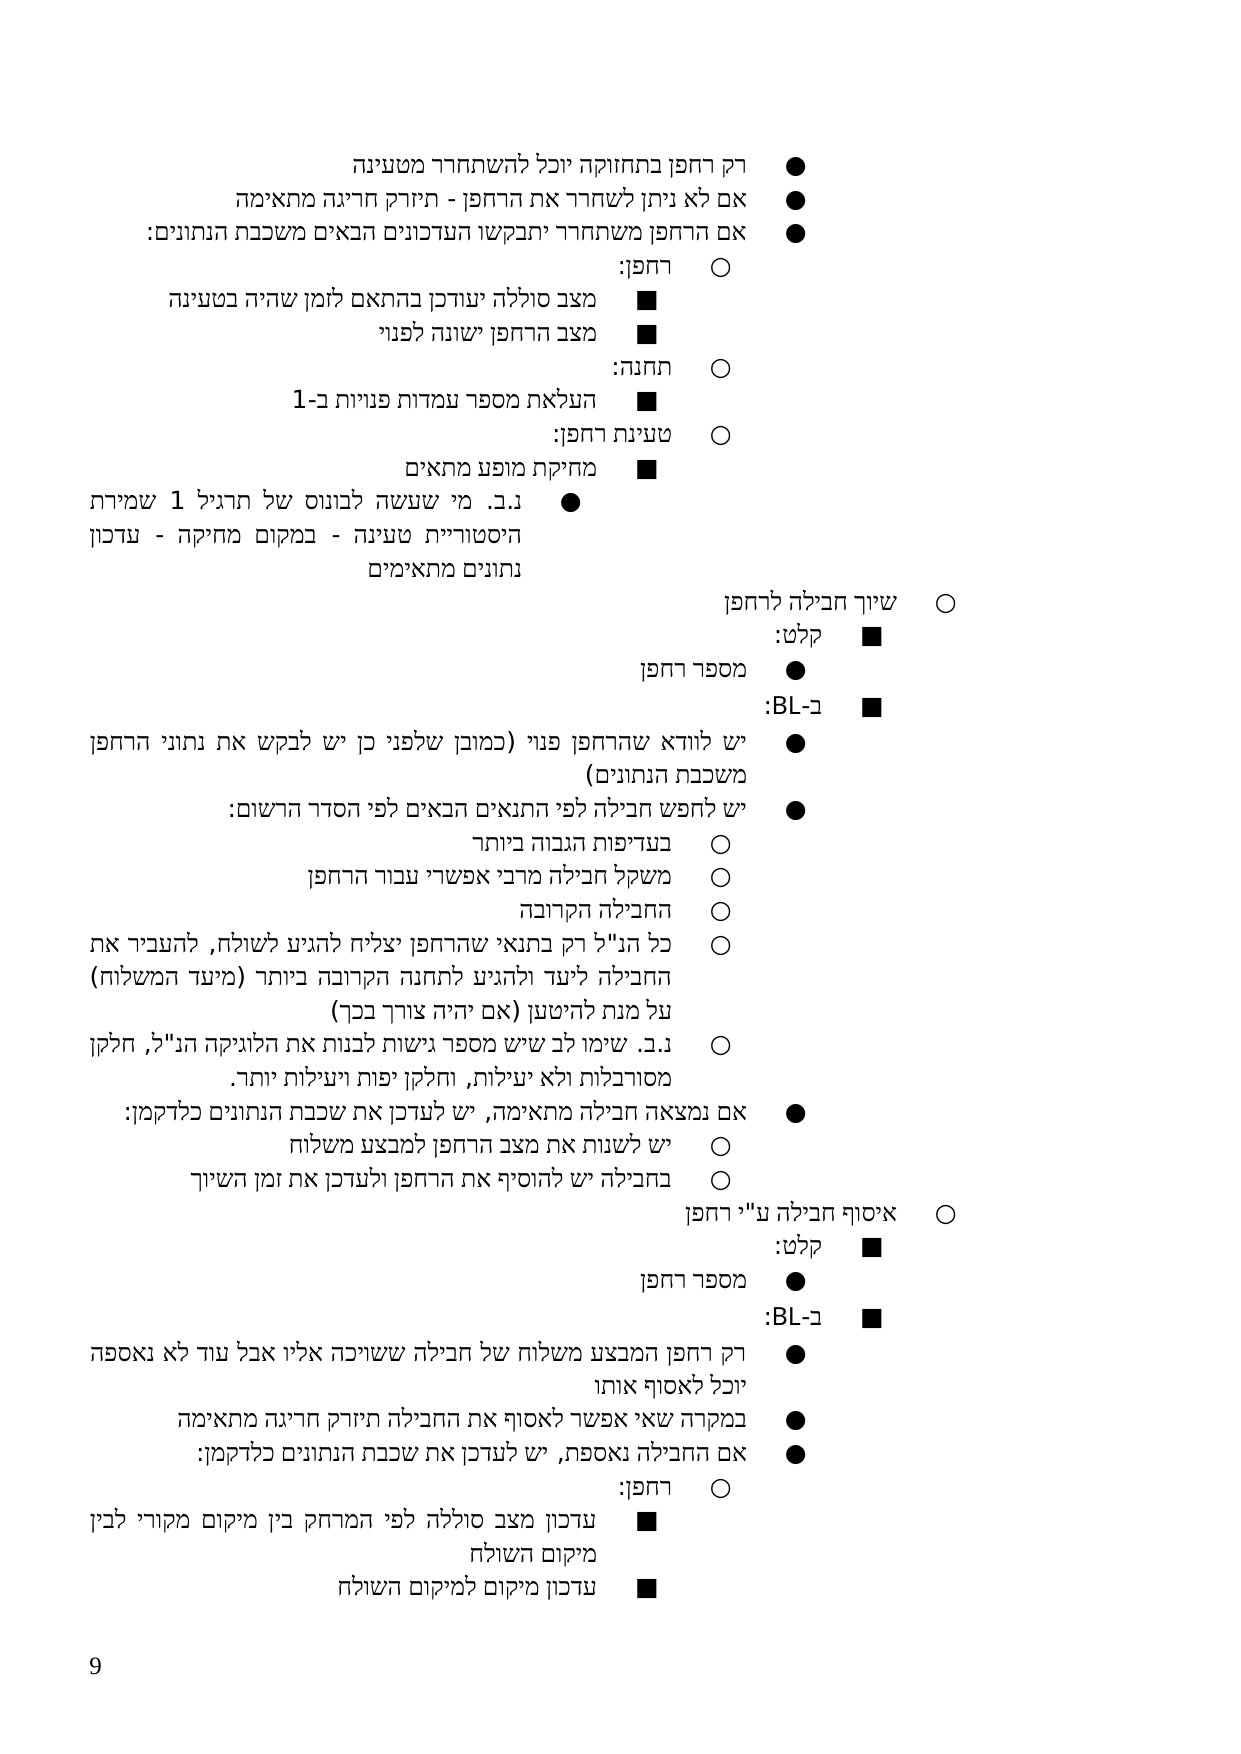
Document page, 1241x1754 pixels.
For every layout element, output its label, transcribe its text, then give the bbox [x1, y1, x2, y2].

list איסוף חבילה ע"י רחפן [89, 1198, 935, 1227]
list במקרה שאי אפשר לאסוף את החבילה תיזרק חריגה מתאימה [89, 1404, 785, 1434]
list רק רחפן המבצע משלוח של חבילה ששויכה אליו אבל עוד לא נאספה יוכל לאסוף אותו [89, 1338, 785, 1400]
list עדכון מיקום למיקום השולח [89, 1572, 635, 1601]
list בחבילה יש להוסיף את הרחפן ולעדכן את זמן השיוך [89, 1164, 710, 1193]
list טעינת רחפן: [89, 419, 710, 448]
list אם החבילה נאספת, יש לעדכן את שכבת הנתונים כלדקמן: [89, 1438, 785, 1467]
list שיוך חבילה לרחפן [89, 587, 935, 616]
list משקל חבילה מרבי אפשרי עבור הרחפן [89, 861, 710, 891]
list יש לוודא שהרחפן פנוי (כמובן שלפני כן יש לבקש את נתוני הרחפן משכבת הנתונים) [89, 727, 785, 790]
list רק רחפן בתחזוקה יוכל להשתחרר מטעינה [89, 150, 785, 179]
list מספר רחפן [89, 1265, 785, 1294]
list תחנה: [89, 352, 710, 381]
list אם לא ניתן לשחרר את הרחפן - תיזרק חריגה מתאימה [89, 184, 785, 213]
list אם נמצאה חבילה מתאימה, יש לעדכן את שכבת הנתונים כלדקמן: [89, 1097, 785, 1126]
list העלאת מספר עמדות פנויות ב-1 [89, 386, 635, 415]
list כל הנ"ל רק בתנאי שהרחפן יצליח להגיע לשולח, להעביר את החבילה ליעד ולהגיע לתחנה הקרובה ביותר (מיעד המשלוח) על מנת להיטען (אם יהיה צורך בכך) [89, 929, 710, 1025]
list נ.ב. שימו לב שיש מספר גישות לבנות את הלוגיקה הנ"ל, חלקן מסורבלות ולא יעילות, וחלקן יפות ויעילות יותר. [89, 1029, 710, 1092]
list נ.ב. מי שעשה לבונוס של תרגיל 1 שמירת היסטוריית טעינה - במקום מחיקה - עדכון נתונים מתאימים [89, 486, 560, 582]
list מחיקת מופע מתאים [89, 453, 635, 482]
list אם הרחפן משתחרר יתבקשו העדכונים הבאים משכבת הנתונים: [89, 217, 785, 247]
list מספר רחפן [89, 654, 785, 683]
list רחפן: [89, 1472, 710, 1501]
list עדכון מצב סוללה לפי המרחק בין מיקום מקורי לבין מיקום השולח [89, 1505, 635, 1568]
list החבילה הקרובה [89, 895, 710, 924]
list ב-BL: [89, 688, 860, 722]
list מצב הרחפן ישונה לפנוי [89, 318, 635, 347]
list ב-BL: [89, 1299, 860, 1333]
list רחפן: [89, 251, 710, 280]
list מצב סוללה יעודכן בהתאם לזמן שהיה בטעינה [89, 284, 635, 314]
list קלט: [89, 620, 860, 649]
list בעדיפות הגבוה ביותר [89, 828, 710, 857]
list קלט: [89, 1231, 860, 1261]
list יש לשנות את מצב הרחפן למבצע משלוח [89, 1131, 710, 1160]
list יש לחפש חבילה לפי התנאים הבאים לפי הסדר הרשום: [89, 794, 785, 823]
